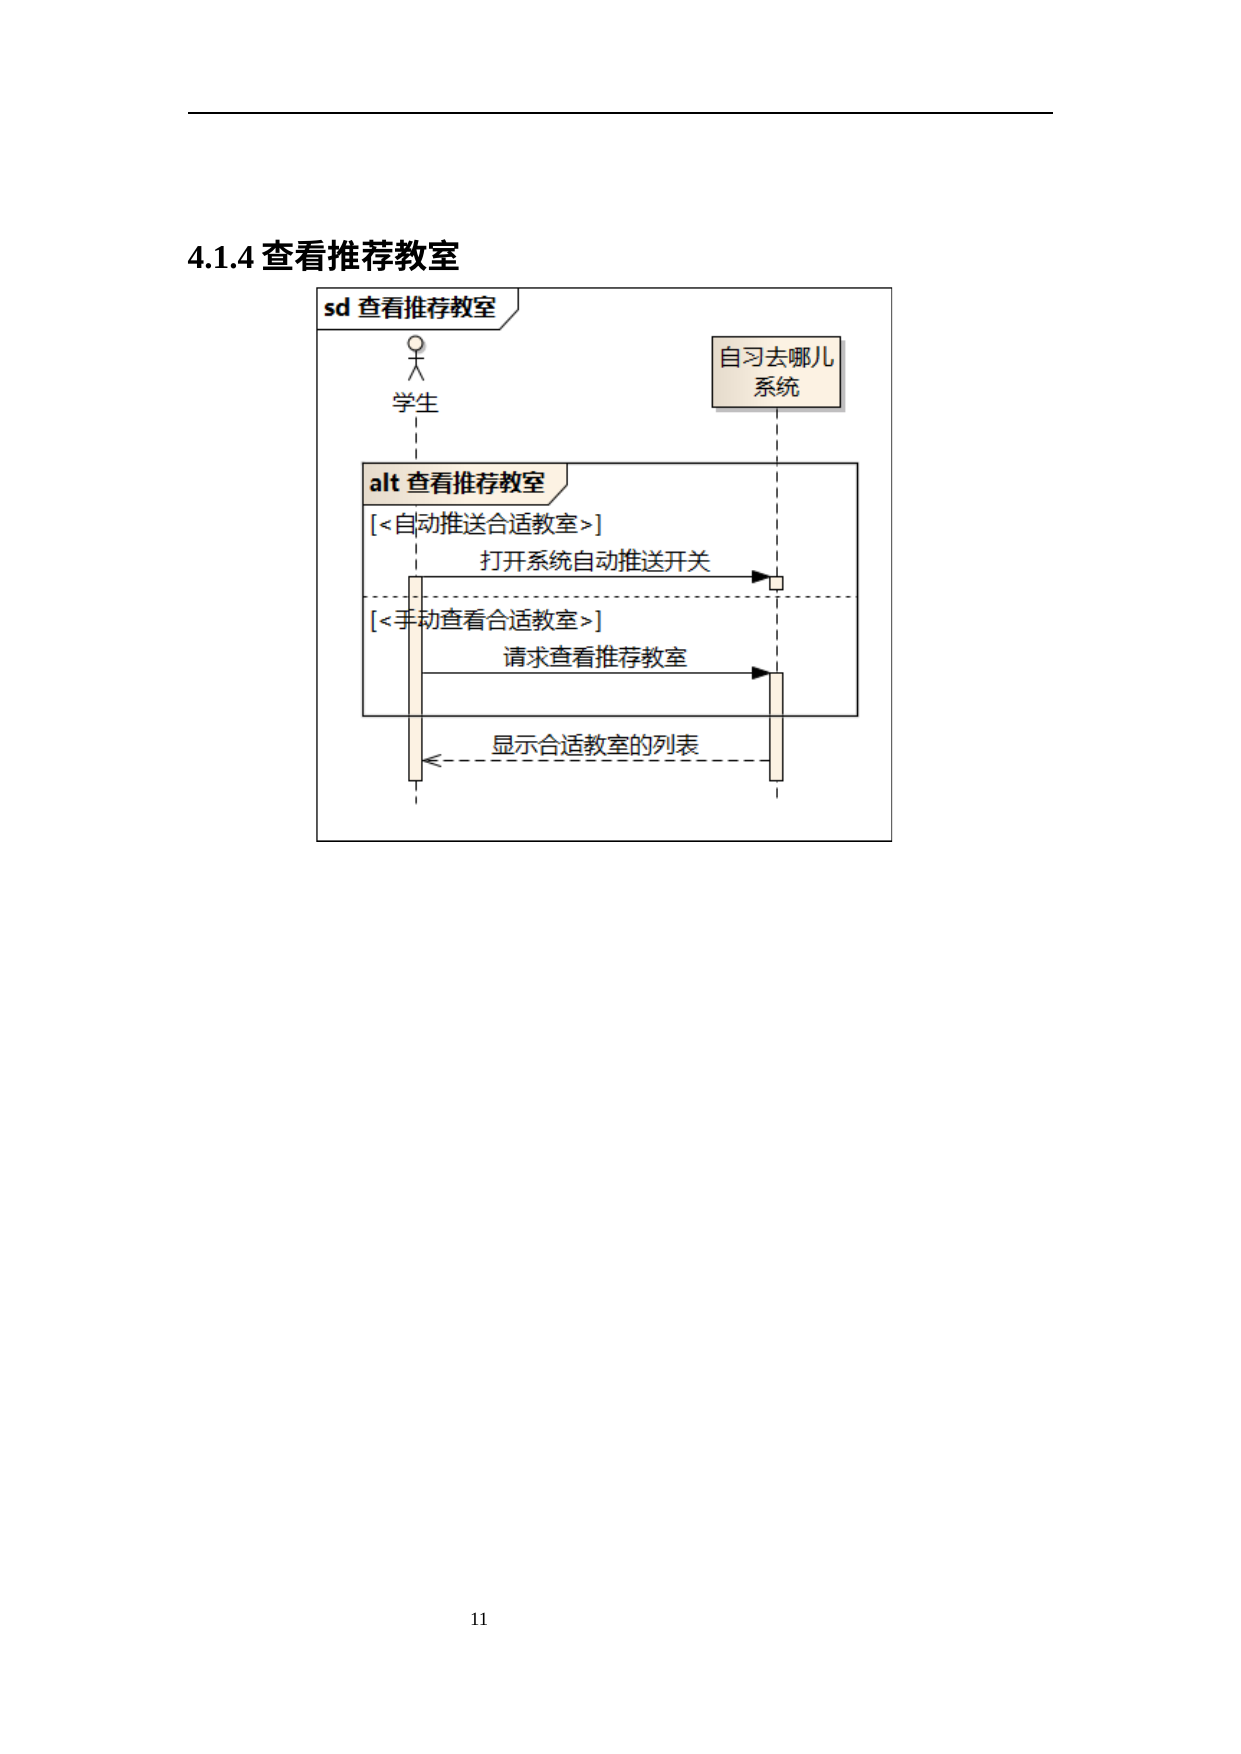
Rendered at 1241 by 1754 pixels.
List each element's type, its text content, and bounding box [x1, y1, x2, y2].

subtitle 4.1.4查看推荐教室 [187, 222, 1053, 287]
picture [315, 286, 893, 842]
